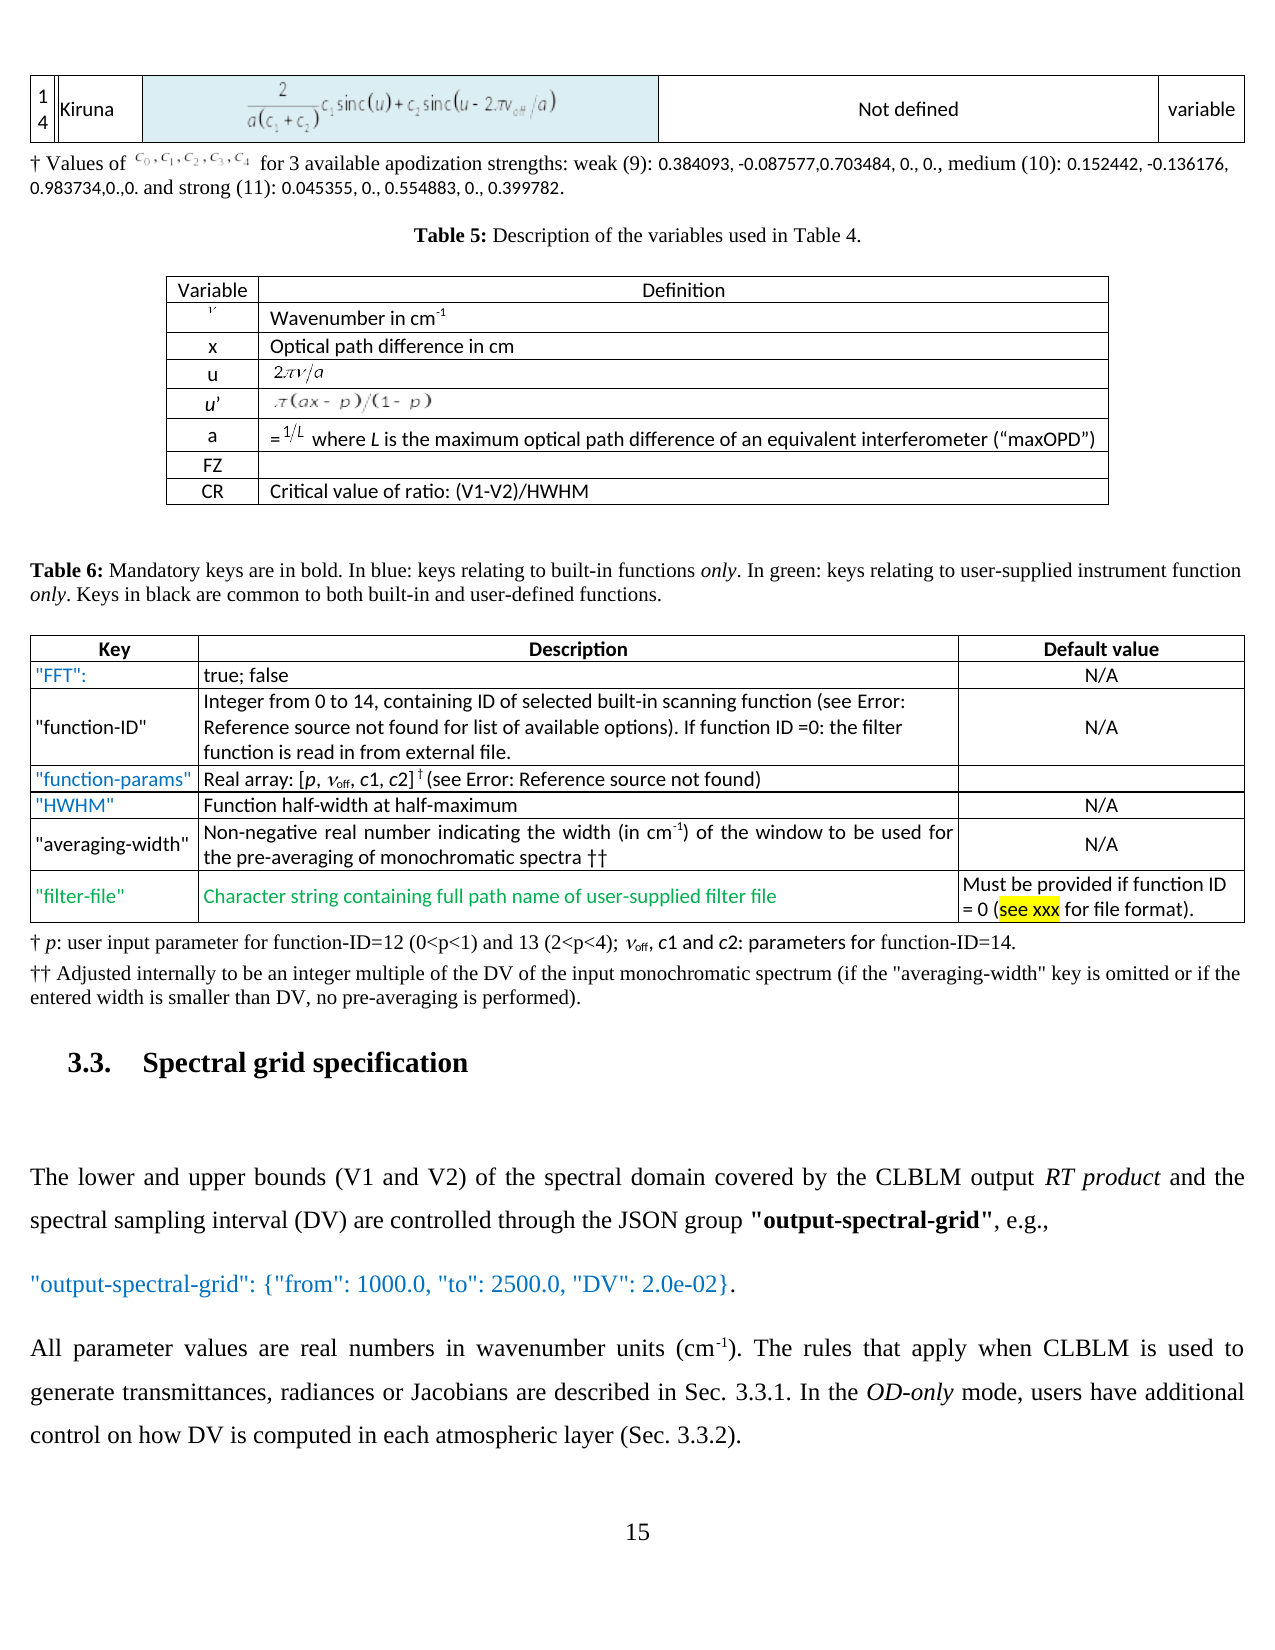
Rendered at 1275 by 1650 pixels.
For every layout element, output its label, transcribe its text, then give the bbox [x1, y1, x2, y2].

table_cell u’ [167, 389, 258, 418]
table_cell Kiruna [59, 76, 142, 142]
table_cell Wavenumber in cm-1 [259, 303, 1108, 332]
table_cell Not defined [659, 76, 1158, 142]
table_cell Function half-width at half-maximum [199, 793, 958, 818]
table_cell N/A [959, 662, 1244, 688]
table_cell N/A [959, 819, 1244, 870]
text †† Adjusted internally to be an integer multiple of the DV of the input monochromatic spectrum (if the "averaging-width" key is omitted or if the entered width is smaller than DV, no pre-averaging is performed). [30, 961, 1245, 1009]
table_cell Critical value of ratio: (V1-V2)/HWHM [259, 479, 1108, 504]
table_cell N/A [959, 689, 1244, 765]
table_cell Must be provided if function ID = 0 (see xxx for file format). [959, 871, 1244, 922]
table_cell a [167, 419, 258, 451]
text The lower and upper bounds (V1 and V2) of the spectral domain covered by the CLBLM output RT product and the spectral sampling interval (DV) are controlled through the JSON group "output-spectral-grid", e.g., [30, 1162, 1245, 1234]
table_cell [259, 389, 1108, 418]
table_cell = where L is the maximum optical path difference of an equivalent interferometer (“maxOPD”) [259, 419, 1108, 451]
text All parameter values are real numbers in wavenumber units (cm-1). The rules that apply when CLBLM is used to generate transmittances, radiances or Jacobians are described in Sec. 3.3.1. In the OD-only mode, users have additional control on how DV is computed in each atmospheric layer (Sec. 3.3.2). [30, 1333, 1245, 1448]
table_header Default value [959, 636, 1244, 661]
table_cell "HWHM" [31, 793, 198, 818]
table_cell "averaging-width" [31, 819, 198, 870]
table_cell CR [167, 479, 258, 504]
text † p: user input parameter for function-ID=12 (0<p<1) and 13 (2<p<4); off, c1 and c2: parameters for function-ID=14. [30, 929, 1245, 954]
table_header Description [199, 636, 958, 661]
table_cell u [167, 360, 258, 388]
text † Values of for 3 available apodization strengths: weak (9): 0.384093, -0.087577,0.703484, 0., 0., medium (10): 0.152442, -0.136176, 0.983734,0.,0. and strong (11): 0.045355, 0., 0.554883, 0., 0.399782. [30, 143, 1245, 199]
table_cell N/A [959, 793, 1244, 818]
text "output-spectral-grid": {"from": 1000.0, "to": 2500.0, "DV": 2.0e-02}. [30, 1269, 1245, 1298]
table_cell "function-ID" [31, 689, 198, 765]
table_header Variable [167, 277, 258, 302]
table_cell [959, 766, 1244, 791]
table_cell [259, 452, 1108, 478]
table_header Definition [259, 277, 1108, 302]
text Table 6: Mandatory keys are in bold. In blue: keys relating to built-in functions only. In green: keys relating to user-supplied instrument function only. Keys in black are common to both built-in and user-defined functions. [30, 558, 1245, 606]
table_cell "function-params" [31, 766, 198, 791]
table_cell FZ [167, 452, 258, 478]
table_cell [259, 360, 1108, 388]
table_cell variable [1159, 76, 1244, 142]
table_cell 14 [31, 76, 54, 142]
table_cell Optical path difference in cm [259, 333, 1108, 358]
table_cell [167, 303, 258, 332]
table_cell [143, 76, 658, 142]
table_cell "filter-file" [31, 871, 198, 922]
table_header Key [31, 636, 198, 661]
table_cell Non-negative real number indicating the width (in cm-1) of the window to be used for the pre-averaging of monochromatic spectra †† [199, 819, 958, 870]
table_cell "FFT": [31, 662, 198, 688]
subtitle Spectral grid specification [67, 1045, 1245, 1079]
table_cell Character string containing full path name of user-supplied filter file [199, 871, 958, 922]
table_cell x [167, 333, 258, 358]
table_cell true; false [199, 662, 958, 688]
text Table 5: Description of the variables used in Table 4. [30, 223, 1245, 247]
